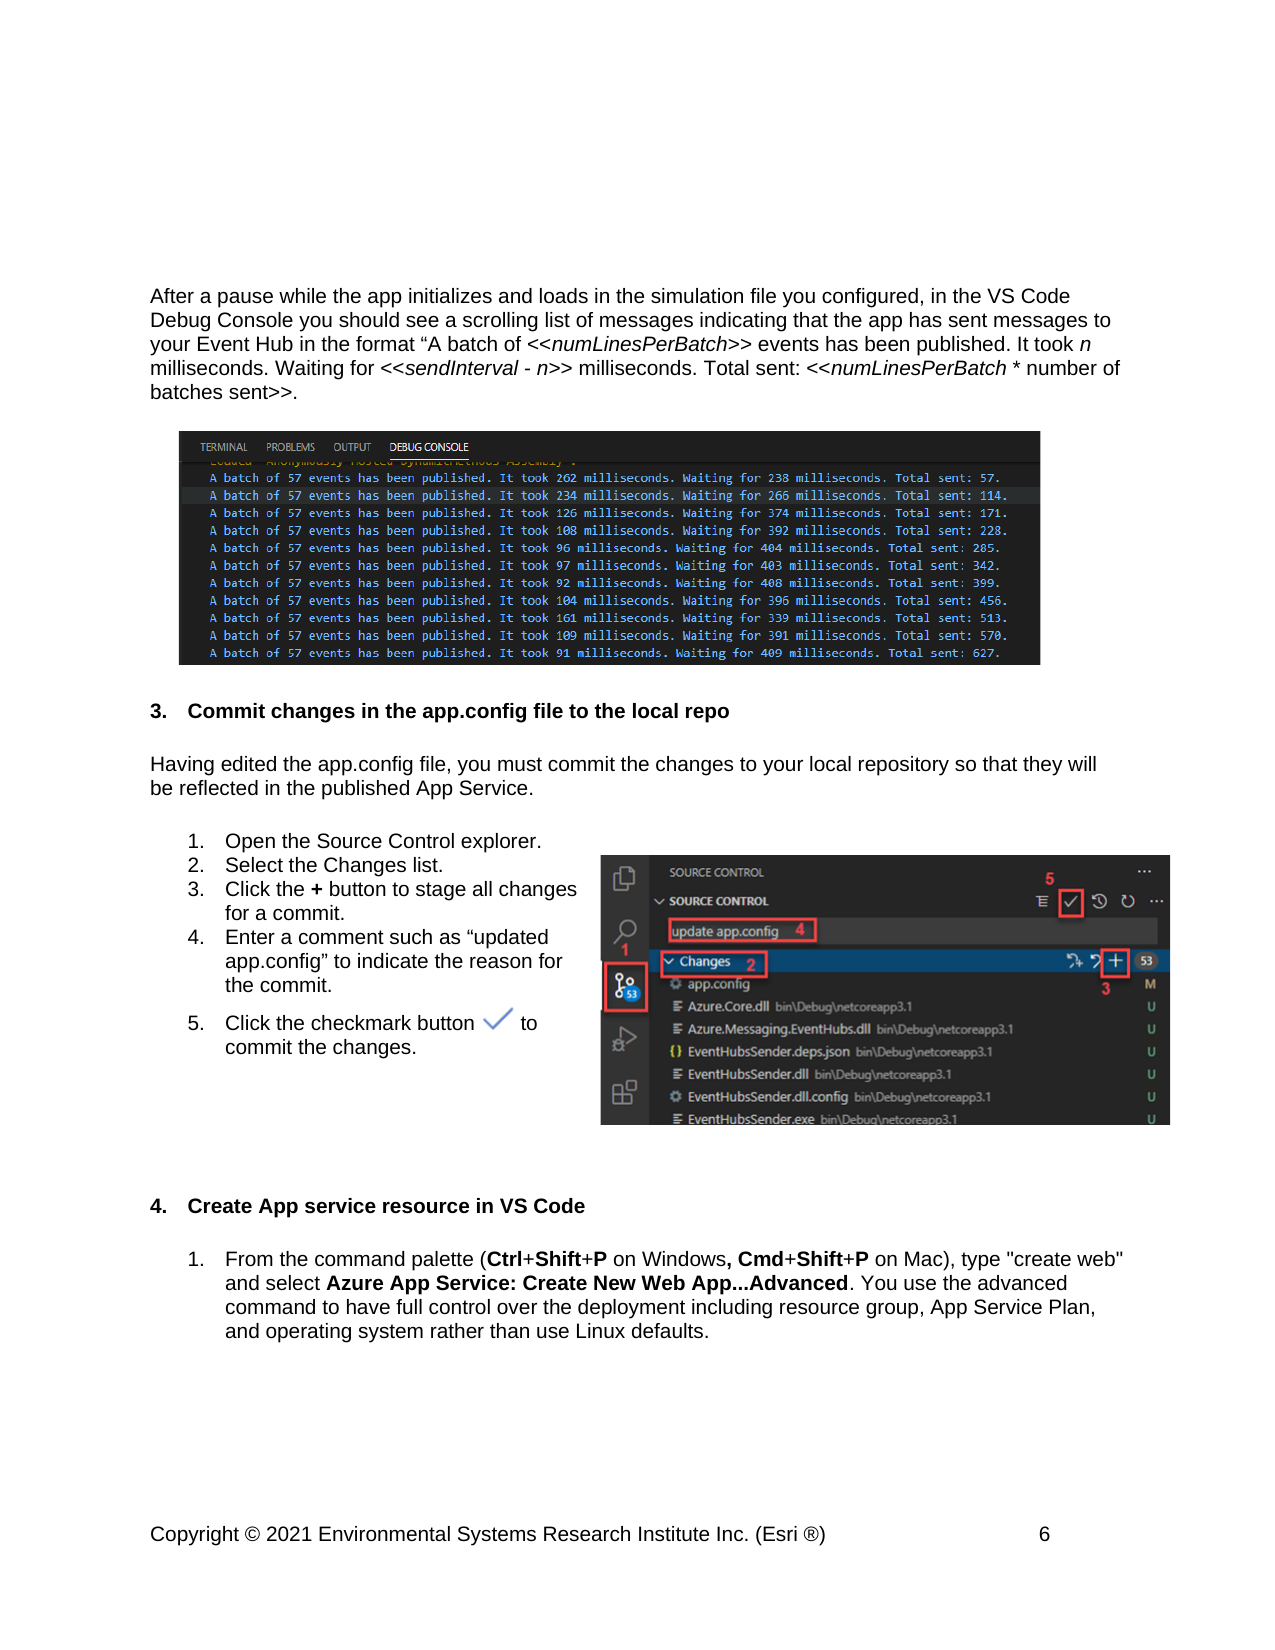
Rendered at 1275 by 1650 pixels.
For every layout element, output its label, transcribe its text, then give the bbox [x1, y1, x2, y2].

list Open the Source Control explorer. [187, 829, 1125, 853]
text Having edited the app.config file, you must commit the changes to your local repository so that they will be reflected in the published App Service. [150, 752, 1125, 800]
list Commit changes in the app.config file to the local repo [150, 699, 1125, 723]
picture [600, 855, 1171, 1125]
list Click the checkmark button to commit the changes. [187, 997, 600, 1059]
list Click the + button to stage all changes for a commit. [187, 877, 600, 925]
list Select the Changes list. [187, 853, 1125, 877]
text After a pause while the app initializes and loads in the simulation file you configured, in the VS Code Debug Console you should see a scrolling list of messages indicating that the app has sent messages to your Event Hub in the format “A batch of <<numLinesPerBatch>> events has been published. It took n milliseconds. Waiting for <<sendInterval - n>> milliseconds. Total sent: <<numLinesPerBatch * number of batches sent>>. [150, 284, 1125, 404]
list Enter a comment such as “updated app.config” to indicate the reason for the commit. [187, 925, 600, 997]
picture [178, 431, 1041, 665]
list Create App service resource in VS Code [150, 1194, 1125, 1218]
